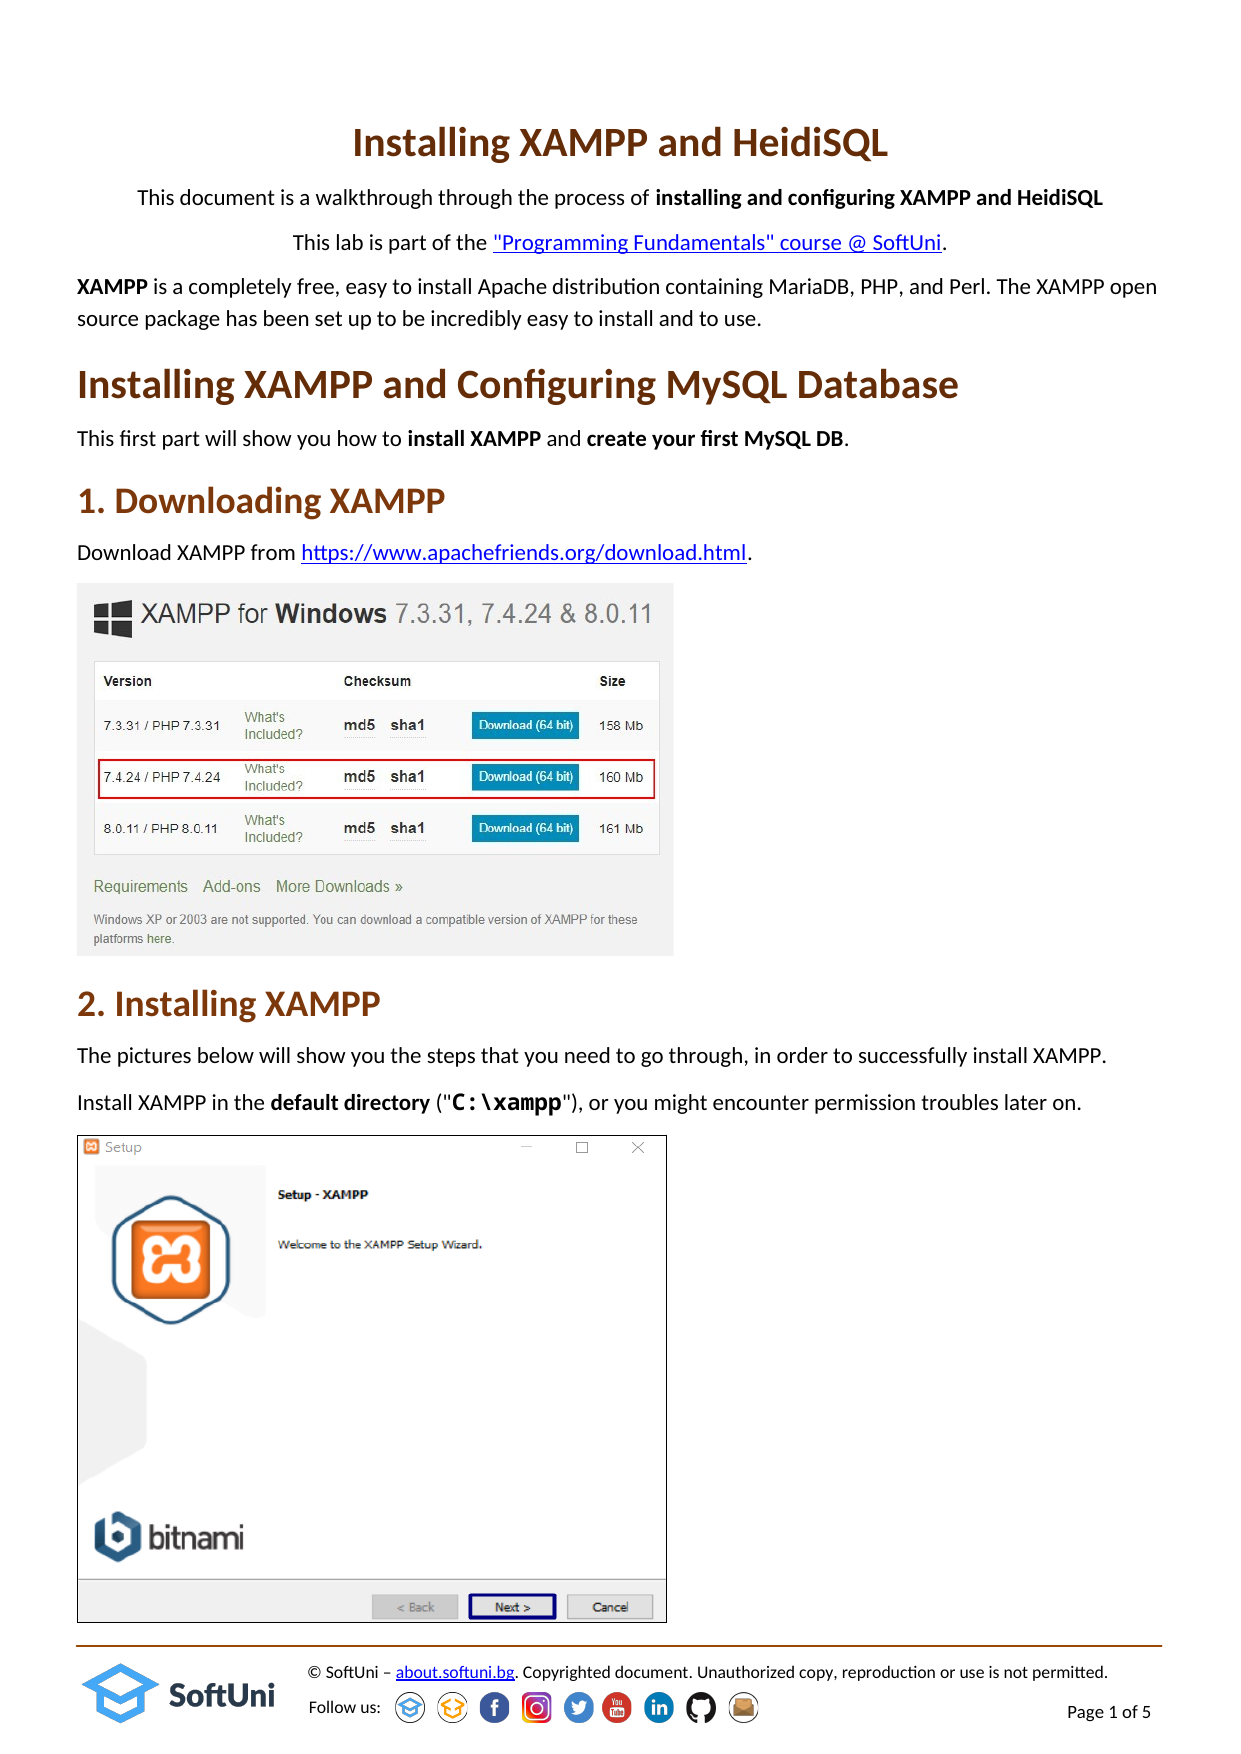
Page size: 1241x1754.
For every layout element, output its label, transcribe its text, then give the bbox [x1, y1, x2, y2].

text This first part will show you how to install XAMPP and create your first MySQL DB. [77, 424, 1163, 452]
text Install XAMPP in the default directory ("C:\xampp"), or you might encounter permission troubles later on. [77, 1086, 1163, 1117]
picture [665, 1714, 674, 1723]
text The pictures below will show you the steps that you need to go through, in order to successfully install XAMPP. [77, 1041, 1163, 1069]
picture [395, 1692, 425, 1723]
picture [644, 1714, 653, 1723]
picture [564, 1692, 594, 1723]
picture [78, 1136, 666, 1622]
subtitle Downloading XAMPP [77, 477, 1163, 523]
picture [686, 1692, 716, 1723]
picture [479, 1692, 510, 1723]
text This lab is part of the "Programming Fundamentals" course @ SoftUni. [77, 228, 1163, 256]
picture [728, 1692, 759, 1723]
picture [644, 1692, 653, 1701]
picture [522, 1692, 552, 1723]
text XAMPP is a completely free, easy to install Apache distribution containing MariaDB, PHP, and Perl. The XAMPP open source package has been set up to be incredibly easy to install and to use. [77, 272, 1163, 333]
picture [658, 1705, 667, 1714]
text Download XAMPP from https://www.apachefriends.org/download.html. [77, 538, 1163, 566]
picture [76, 583, 674, 956]
subtitle Installing XAMPP and HeidiSQL [77, 116, 1163, 167]
picture [75, 1658, 281, 1729]
picture [602, 1692, 632, 1723]
subtitle Installing XAMPP and Configuring MySQL Database [77, 358, 1163, 408]
picture [665, 1692, 674, 1701]
picture [437, 1692, 468, 1723]
text This document is a walkthrough through the process of installing and configuring XAMPP and HeidiSQL [77, 183, 1163, 211]
subtitle Installing XAMPP [77, 980, 1163, 1026]
